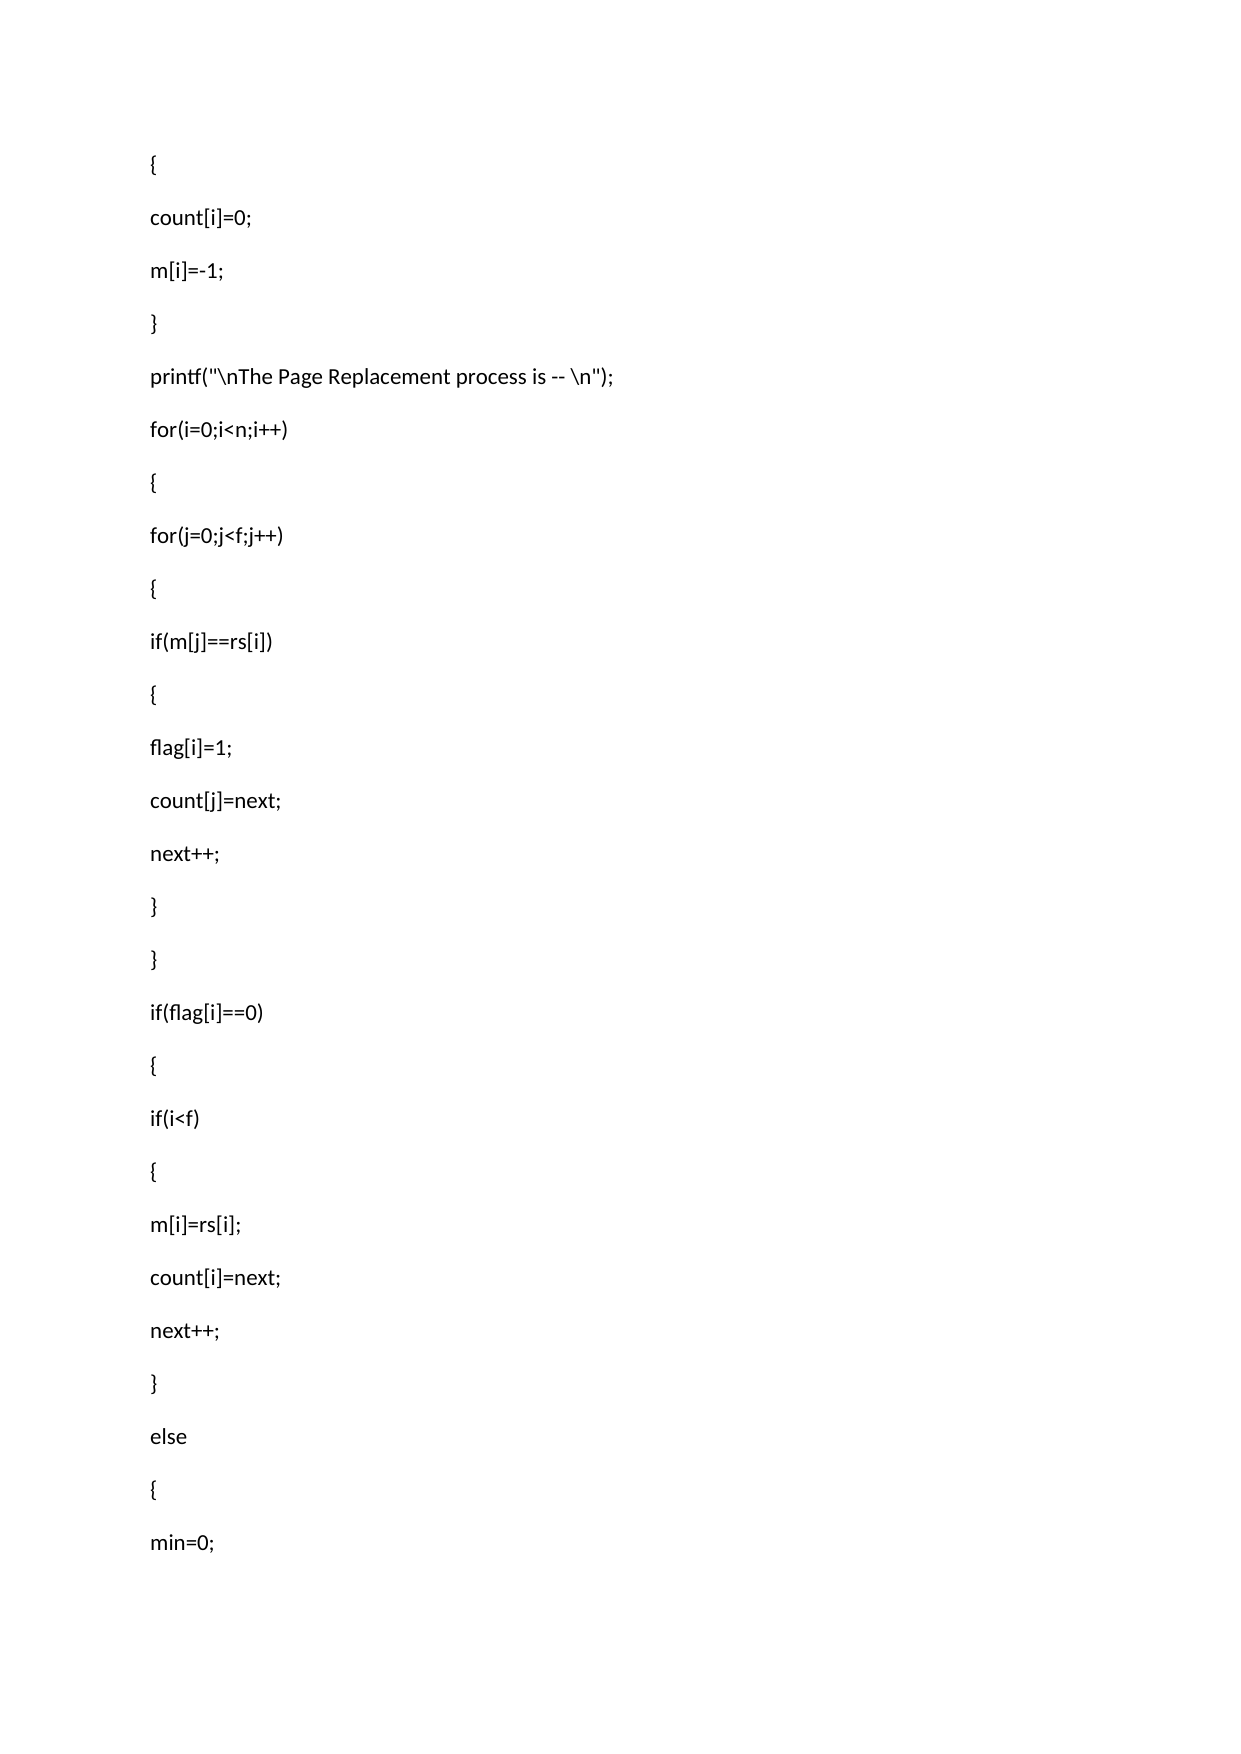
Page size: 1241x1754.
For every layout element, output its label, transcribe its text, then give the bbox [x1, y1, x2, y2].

text } [150, 945, 1090, 973]
text else [150, 1422, 1090, 1451]
text min=0; [150, 1528, 1090, 1557]
text { [150, 150, 1090, 178]
text { [150, 1476, 1090, 1503]
text m[i]=rs[i]; [150, 1210, 1090, 1238]
text } [150, 892, 1090, 920]
text { [150, 1051, 1090, 1079]
text flag[i]=1; [150, 733, 1090, 761]
text count[j]=next; [150, 786, 1090, 814]
text for(j=0;j<f;j++) [150, 521, 1090, 549]
text for(i=0;i<n;i++) [150, 415, 1090, 443]
text printf("\nThe Page Replacement process is -- \n"); [150, 362, 1090, 390]
text if(m[j]==rs[i]) [150, 627, 1090, 655]
text m[i]=-1; [150, 256, 1090, 284]
text { [150, 680, 1090, 708]
text { [150, 468, 1090, 496]
text count[i]=0; [150, 203, 1090, 231]
text } [150, 1369, 1090, 1397]
text { [150, 1157, 1090, 1185]
text { [150, 574, 1090, 602]
text next++; [150, 839, 1090, 867]
text next++; [150, 1316, 1090, 1344]
text } [150, 309, 1090, 337]
text if(flag[i]==0) [150, 998, 1090, 1026]
text if(i<f) [150, 1104, 1090, 1132]
text count[i]=next; [150, 1263, 1090, 1291]
